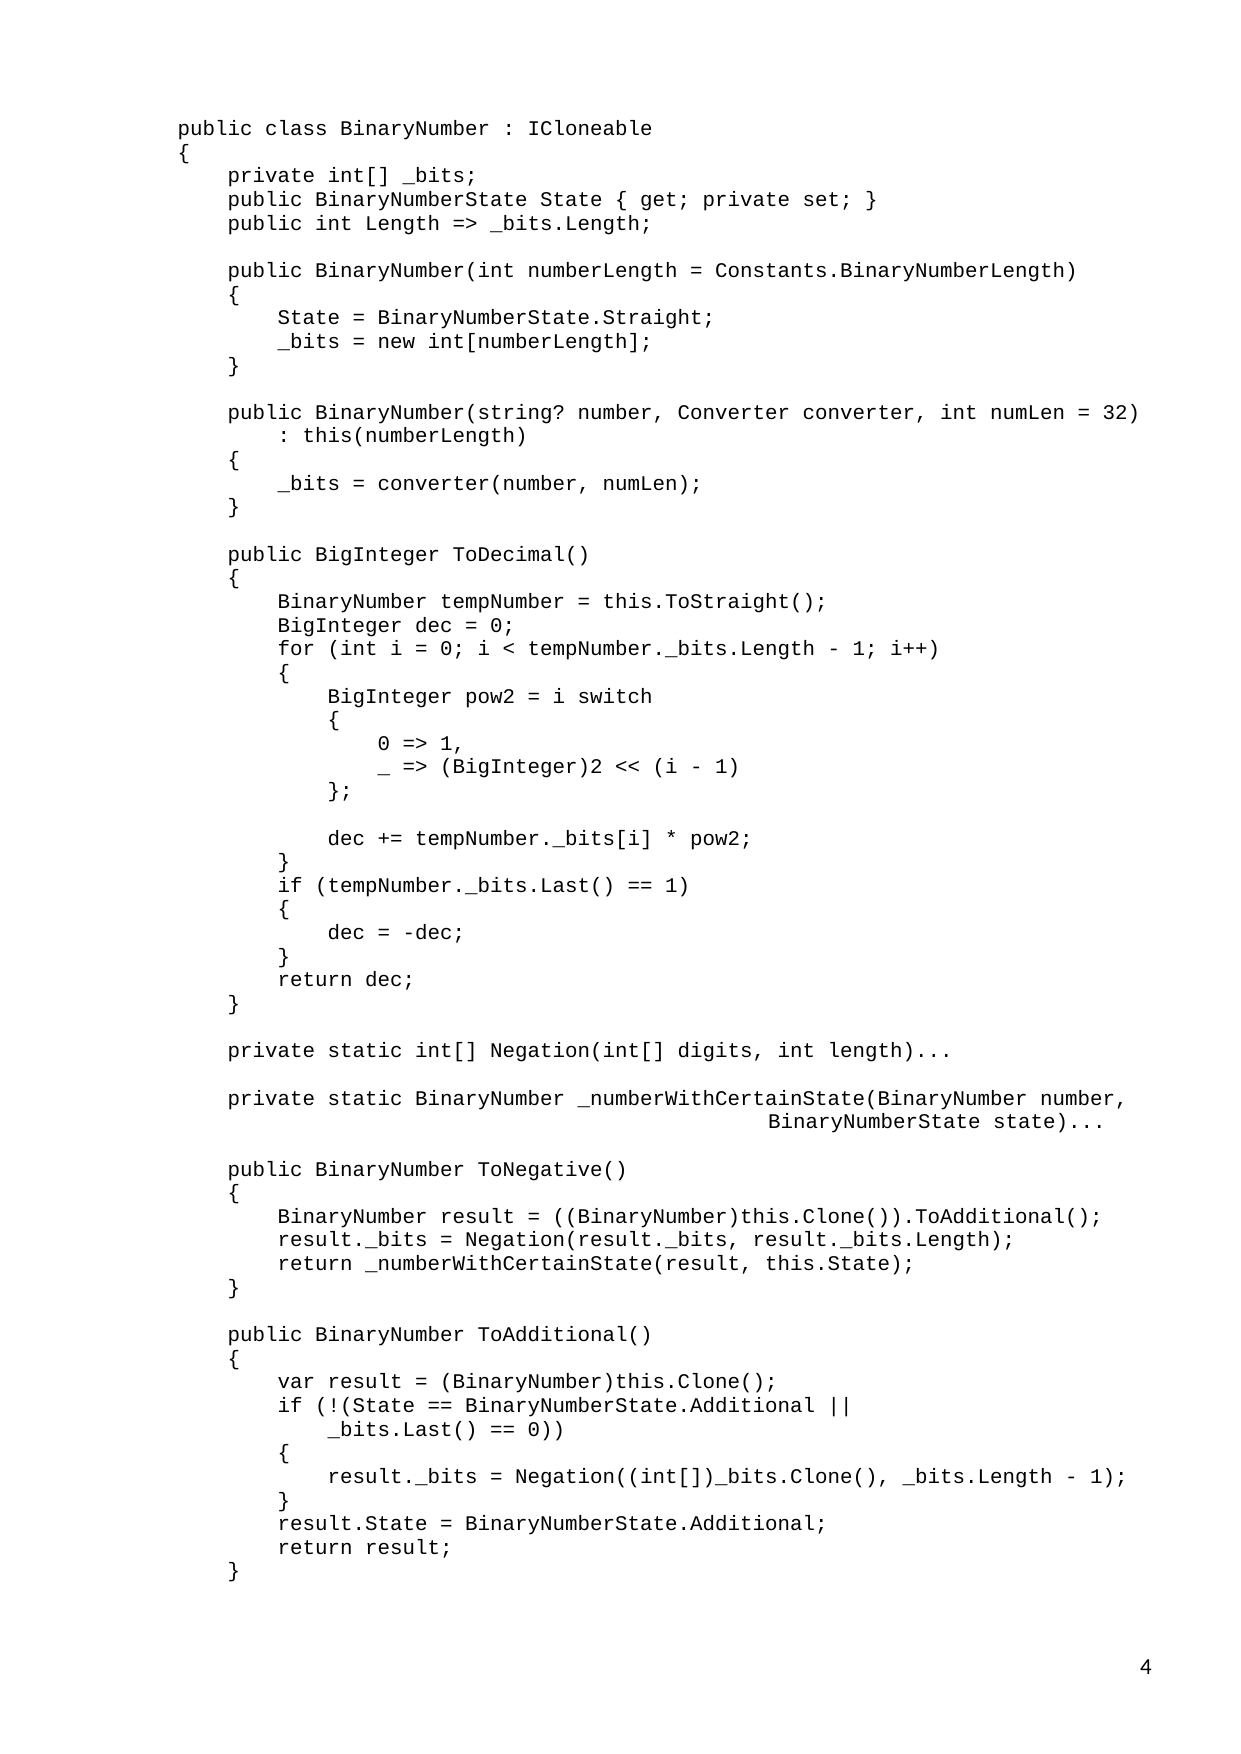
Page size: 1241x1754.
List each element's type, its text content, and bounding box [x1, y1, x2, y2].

text private int[] _bits; [177, 165, 1152, 189]
text 0 => 1, [177, 733, 1152, 757]
text result.State = BinaryNumberState.Additional; [177, 1513, 1152, 1537]
text public int Length => _bits.Length; [177, 213, 1152, 236]
text public BinaryNumber(string? number, Converter converter, int numLen = 32) [177, 402, 1152, 426]
text public BigInteger ToDecimal() [177, 544, 1152, 567]
text public BinaryNumber(int numberLength = Constants.BinaryNumberLength) [177, 260, 1152, 284]
text public BinaryNumber ToNegative() [177, 1158, 1152, 1182]
text }; [177, 780, 1152, 804]
text { [177, 1348, 1152, 1371]
text _bits = new int[numberLength]; [177, 331, 1152, 354]
text dec += tempNumber._bits[i] * pow2; [177, 827, 1152, 851]
text { [177, 142, 1152, 165]
text dec = -dec; [177, 922, 1152, 946]
text return _numberWithCertainState(result, this.State); [177, 1253, 1152, 1277]
text var result = (BinaryNumber)this.Clone(); [177, 1371, 1152, 1395]
text { [177, 449, 1152, 473]
text public BinaryNumberState State { get; private set; } [177, 189, 1152, 213]
text private static BinaryNumber _numberWithCertainState(BinaryNumber number, BinaryNumberState state)... [177, 1088, 1152, 1135]
text result._bits = Negation(result._bits, result._bits.Length); [177, 1229, 1152, 1253]
text { [177, 1182, 1152, 1206]
text } [177, 1277, 1152, 1300]
text { [177, 1442, 1152, 1466]
text State = BinaryNumberState.Straight; [177, 307, 1152, 331]
text _bits = converter(number, numLen); [177, 473, 1152, 496]
text BinaryNumber tempNumber = this.ToStraight(); [177, 591, 1152, 615]
text public BinaryNumber ToAdditional() [177, 1324, 1152, 1348]
text BinaryNumber result = ((BinaryNumber)this.Clone()).ToAdditional(); [177, 1206, 1152, 1229]
text _bits.Last() == 0)) [177, 1419, 1152, 1442]
text { [177, 284, 1152, 307]
text { [177, 662, 1152, 686]
text if (!(State == BinaryNumberState.Additional || [177, 1395, 1152, 1419]
text } [177, 946, 1152, 969]
text return dec; [177, 969, 1152, 993]
text { [177, 567, 1152, 591]
text } [177, 354, 1152, 378]
text public class BinaryNumber : ICloneable [177, 118, 1152, 142]
text BigInteger pow2 = i switch [177, 686, 1152, 709]
text _ => (BigInteger)2 << (i - 1) [177, 757, 1152, 780]
text } [177, 993, 1152, 1017]
text } [177, 496, 1152, 520]
text } [177, 1489, 1152, 1513]
text return result; [177, 1537, 1152, 1561]
text } [177, 851, 1152, 875]
text } [177, 1561, 1152, 1584]
text private static int[] Negation(int[] digits, int length)... [177, 1040, 1152, 1064]
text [177, 1466, 1152, 1489]
text if (tempNumber._bits.Last() == 1) [177, 875, 1152, 898]
text BigInteger dec = 0; [177, 615, 1152, 638]
text : this(numberLength) [177, 426, 1152, 449]
text for (int i = 0; i < tempNumber._bits.Length - 1; i++) [177, 638, 1152, 662]
text { [177, 709, 1152, 733]
text { [177, 898, 1152, 922]
